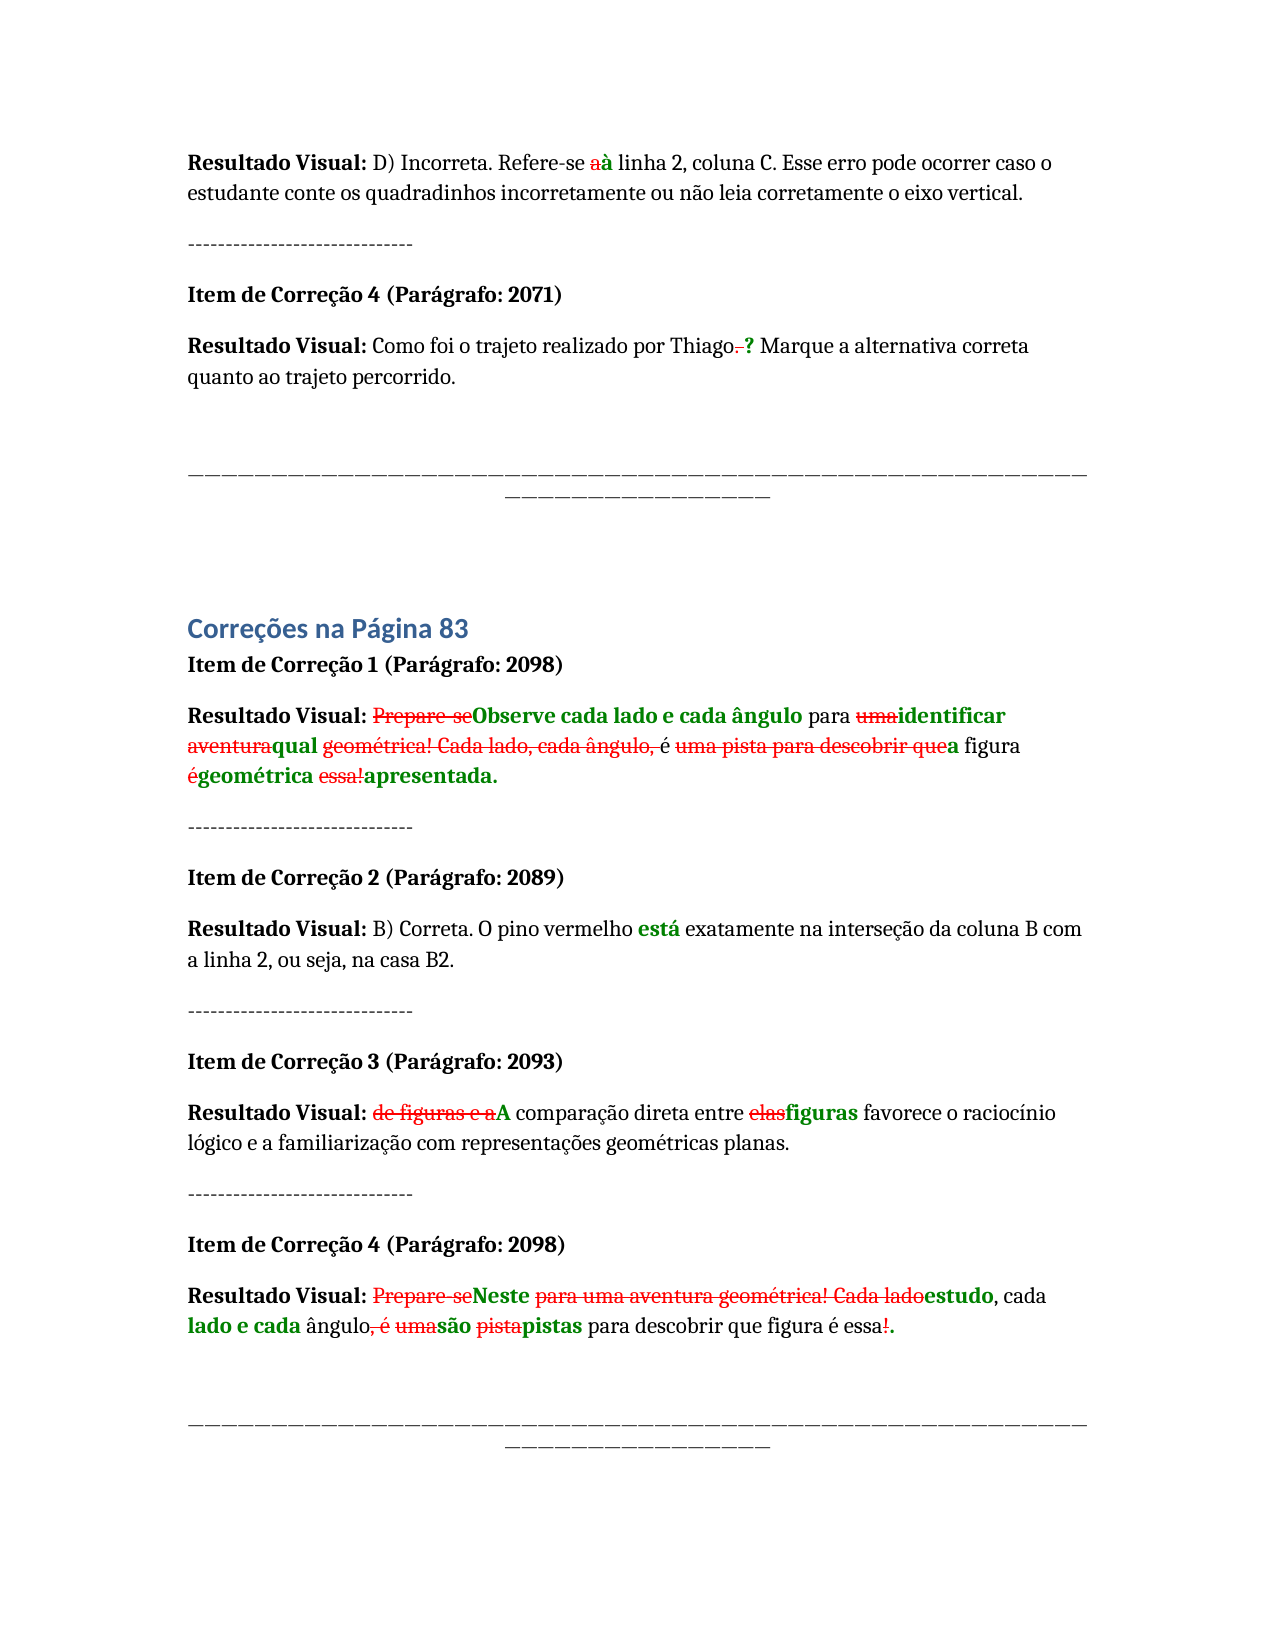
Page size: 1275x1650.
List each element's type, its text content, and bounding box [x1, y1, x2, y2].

text Resultado Visual: de figuras e aA comparação direta entre elasfiguras favorece o raciocínio lógico e a familiarização com representações geométricas planas. [187, 1099, 1087, 1156]
text —————————————————————————————————————————————————————————————————————— [187, 1415, 1087, 1456]
text ------------------------------ [187, 814, 1087, 840]
text ------------------------------ [187, 997, 1087, 1024]
text Item de Correção 3 (Parágrafo: 2093) [187, 1048, 1087, 1075]
text Resultado Visual: B) Correta. O pino vermelho está exatamente na interseção da coluna B com a linha 2, ou seja, na casa B2. [187, 916, 1087, 973]
text ------------------------------ [187, 1181, 1087, 1207]
text Resultado Visual: Prepare-seObserve cada lado e cada ângulo para umaidentificar aventuraqual geométrica! Cada lado, cada ângulo, é uma pista para descobrir quea figura égeométrica essa!apresentada. [187, 703, 1087, 789]
text Item de Correção 2 (Parágrafo: 2089) [187, 865, 1087, 891]
text ------------------------------ [187, 231, 1087, 258]
text Resultado Visual: Prepare-seNeste para uma aventura geométrica! Cada ladoestudo, cada lado e cada ângulo, é umasão pistapistas para descobrir que figura é essa!. [187, 1283, 1087, 1339]
text —————————————————————————————————————————————————————————————————————— [187, 466, 1087, 507]
text Item de Correção 4 (Parágrafo: 2098) [187, 1232, 1087, 1258]
text Resultado Visual: D) Incorreta. Refere-se aà linha 2, coluna C. Esse erro pode ocorrer caso o estudante conte os quadradinhos incorretamente ou não leia corretamente o eixo vertical. [187, 150, 1087, 207]
subtitle Correções na Página 83 [187, 611, 1087, 646]
text Item de Correção 1 (Parágrafo: 2098) [187, 652, 1087, 678]
text Resultado Visual: Como foi o trajeto realizado por Thiago. ? Marque a alternativa correta quanto ao trajeto percorrido. [187, 333, 1087, 390]
text Item de Correção 4 (Parágrafo: 2071) [187, 282, 1087, 309]
